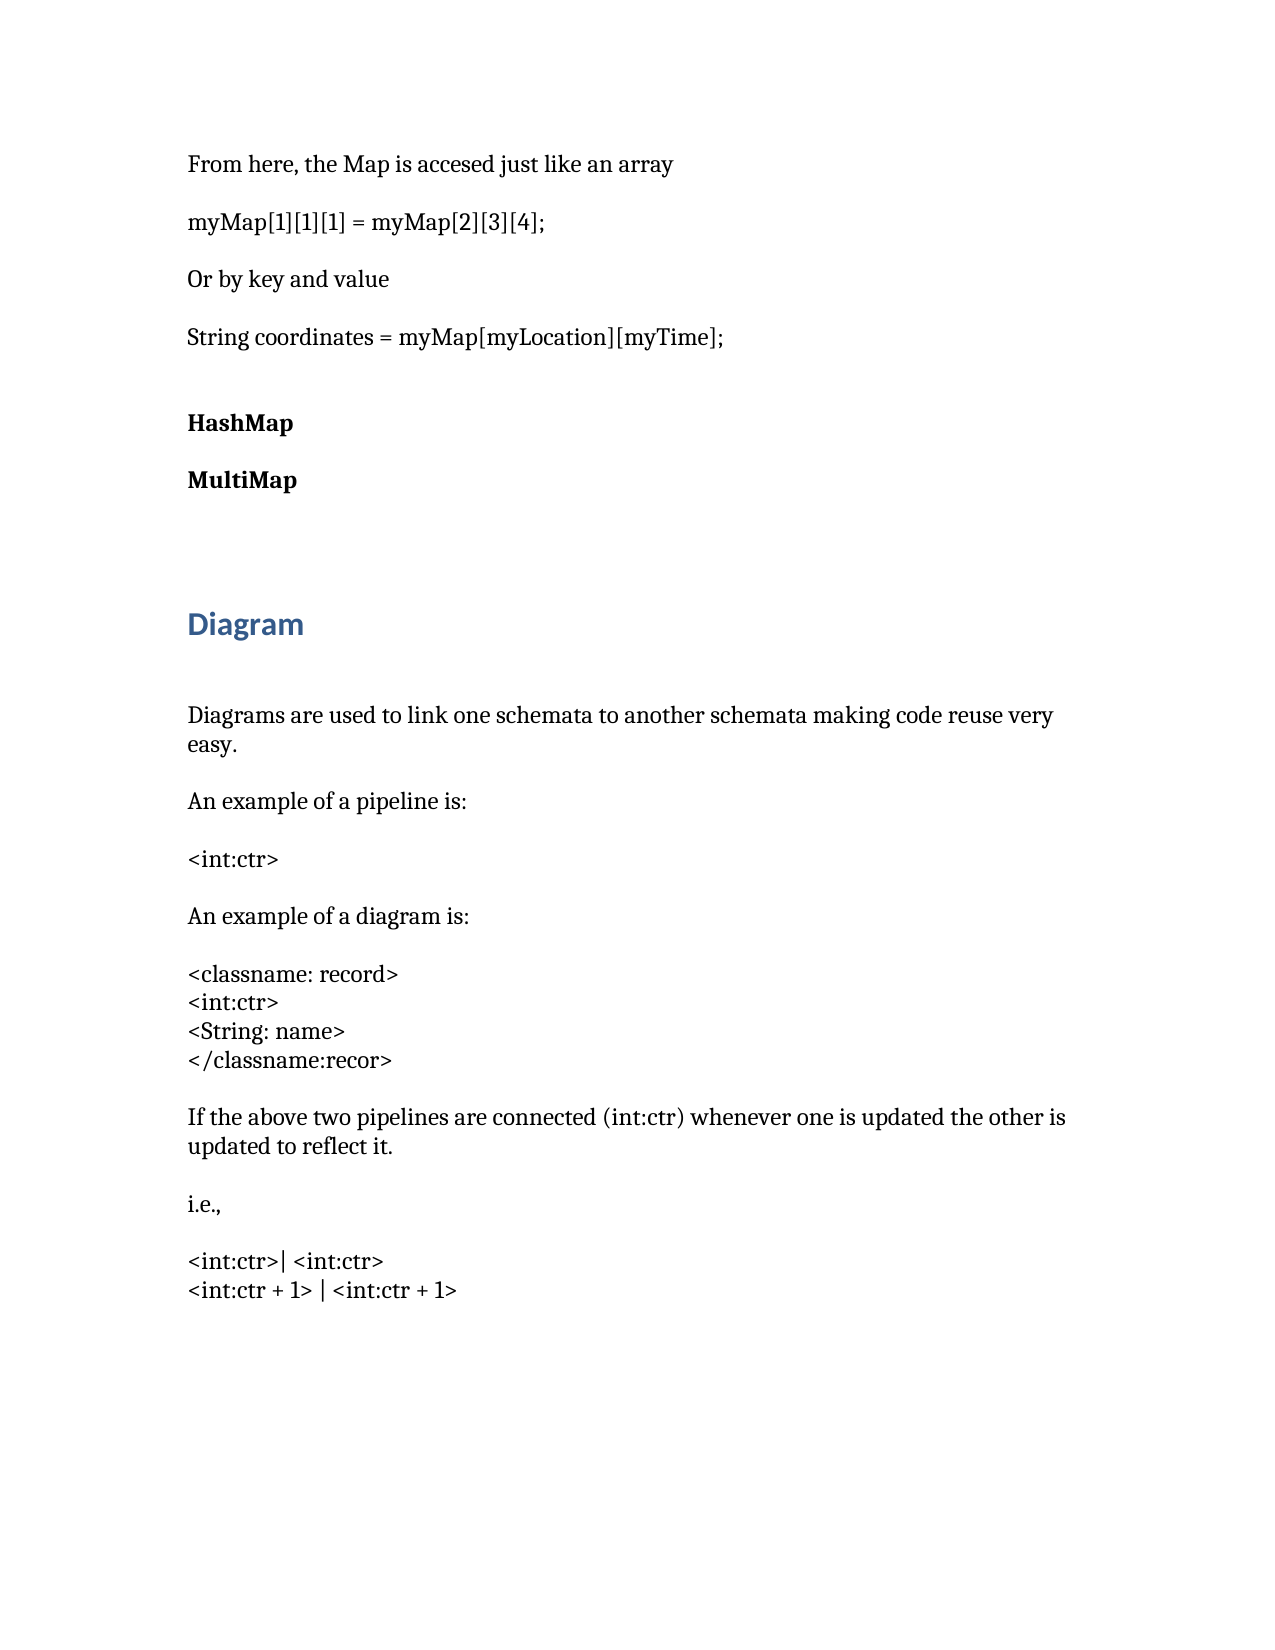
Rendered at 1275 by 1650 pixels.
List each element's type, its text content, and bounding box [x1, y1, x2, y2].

text If the above two pipelines are connected (int:ctr) whenever one is updated the other is updated to reflect it. [187, 1103, 1087, 1161]
text Or by key and value [187, 265, 1087, 294]
text <int:ctr> [187, 844, 1087, 873]
text i.e., [187, 1189, 1087, 1218]
text String coordinates = myMap[myLocation][myTime]; [187, 322, 1087, 351]
text Diagrams are used to link one schemata to another schemata making code reuse very easy. [187, 701, 1087, 758]
text myMap[1][1][1] = myMap[2][3][4]; [187, 207, 1087, 236]
text HashMap [187, 409, 1087, 437]
text MultiMap [187, 466, 1087, 495]
text From here, the Map is accesed just like an array [187, 150, 1087, 179]
text An example of a diagram is: [187, 902, 1087, 959]
text <classname: record> [187, 959, 1087, 988]
text An example of a pipeline is: [187, 787, 1087, 816]
text <int:ctr>| <int:ctr> [187, 1247, 1087, 1276]
text <int:ctr + 1> | <int:ctr + 1> [187, 1276, 1087, 1304]
text <int:ctr> <String: name> </classname:recor> [187, 988, 1087, 1074]
subtitle Diagram [187, 602, 1087, 643]
